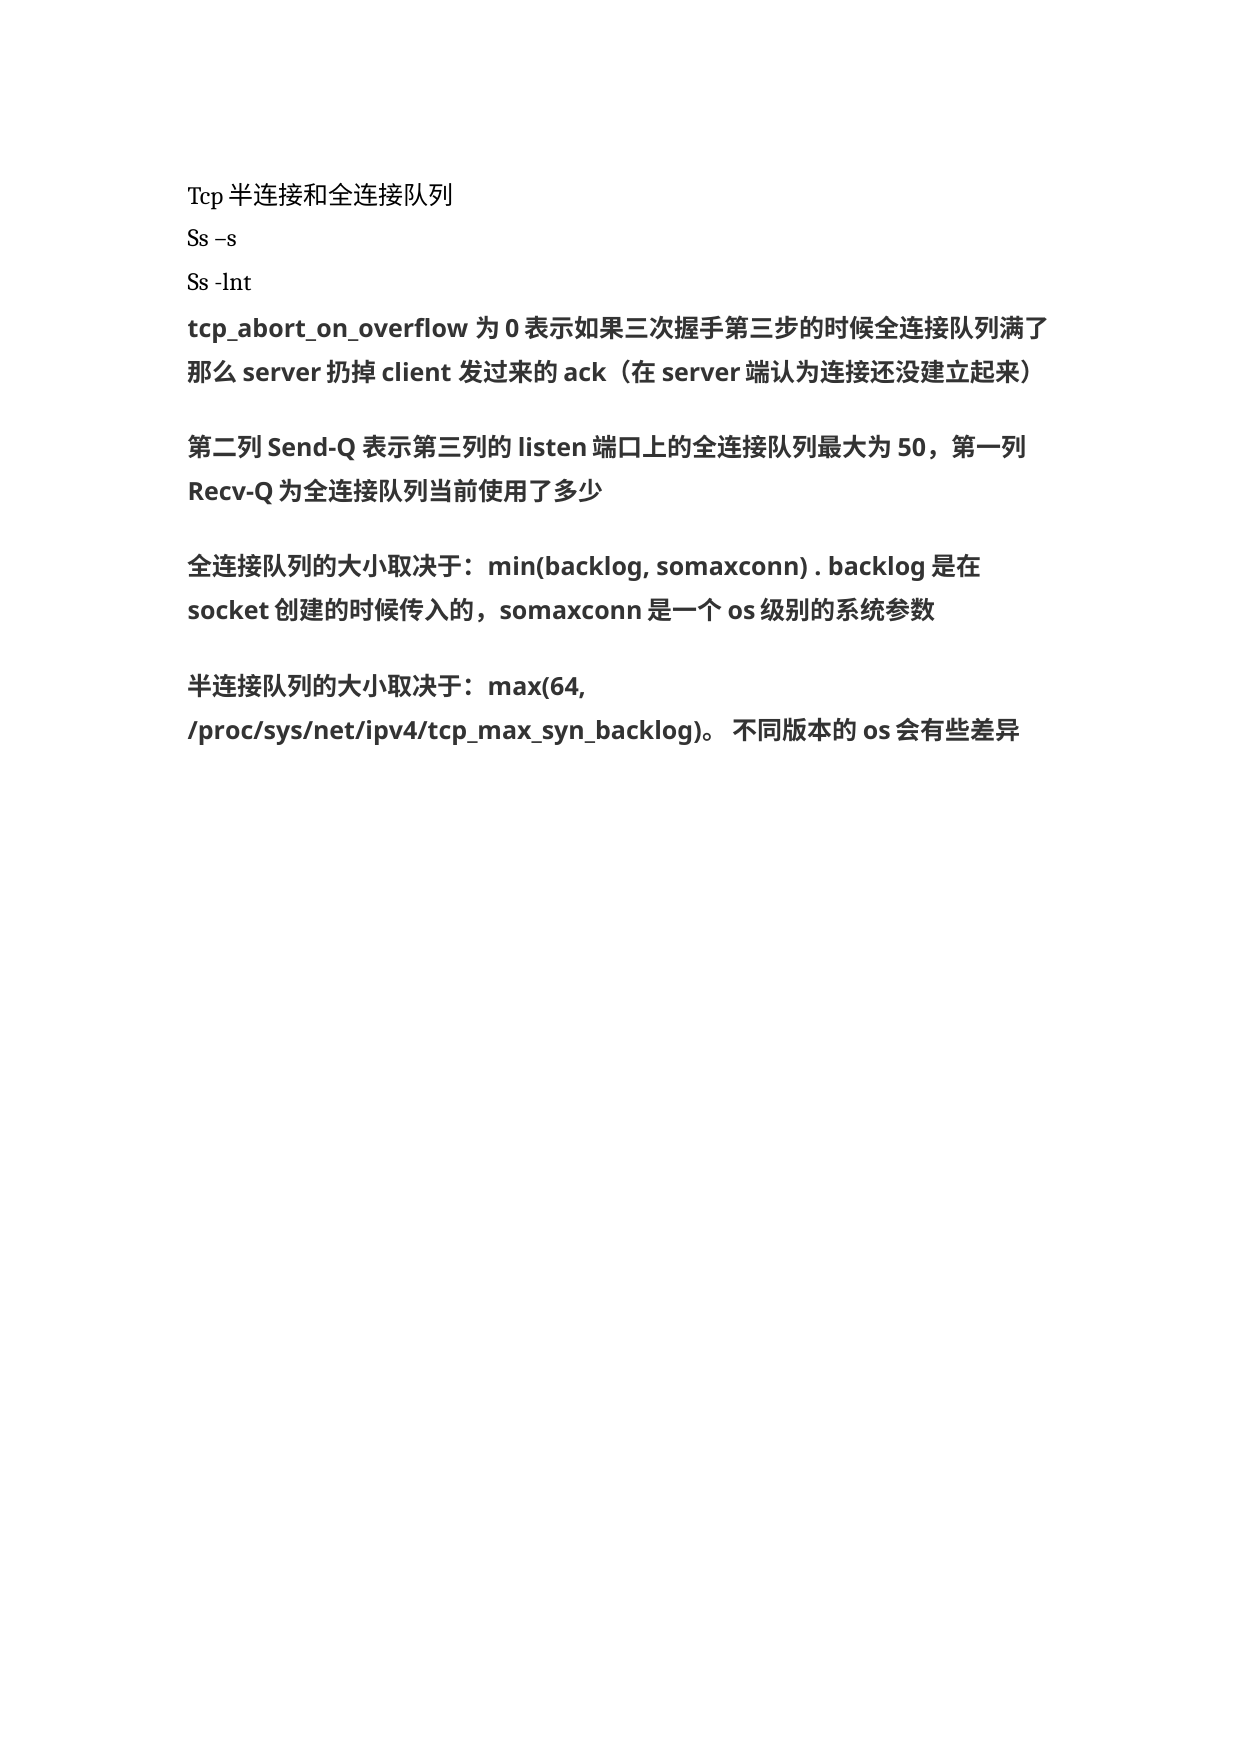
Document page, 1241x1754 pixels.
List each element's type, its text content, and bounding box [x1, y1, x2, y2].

text Ss -lnt [187, 260, 1053, 304]
text 半连接队列的大小取决于：max(64, /proc/sys/net/ipv4/tcp_max_syn_backlog)。 不同版本的os会有些差异 [187, 662, 1053, 750]
text Ss –s [187, 216, 1053, 260]
text tcp_abort_on_overflow 为0表示如果三次握手第三步的时候全连接队列满了那么server扔掉client 发过来的ack（在server端认为连接还没建立起来） [187, 304, 1053, 392]
text 全连接队列的大小取决于：min(backlog, somaxconn) . backlog是在socket创建的时候传入的，somaxconn是一个os级别的系统参数 [187, 543, 1053, 631]
text Tcp半连接和全连接队列 [187, 172, 1053, 216]
text 第二列Send-Q 表示第三列的listen端口上的全连接队列最大为50，第一列Recv-Q为全连接队列当前使用了多少 [187, 423, 1053, 512]
